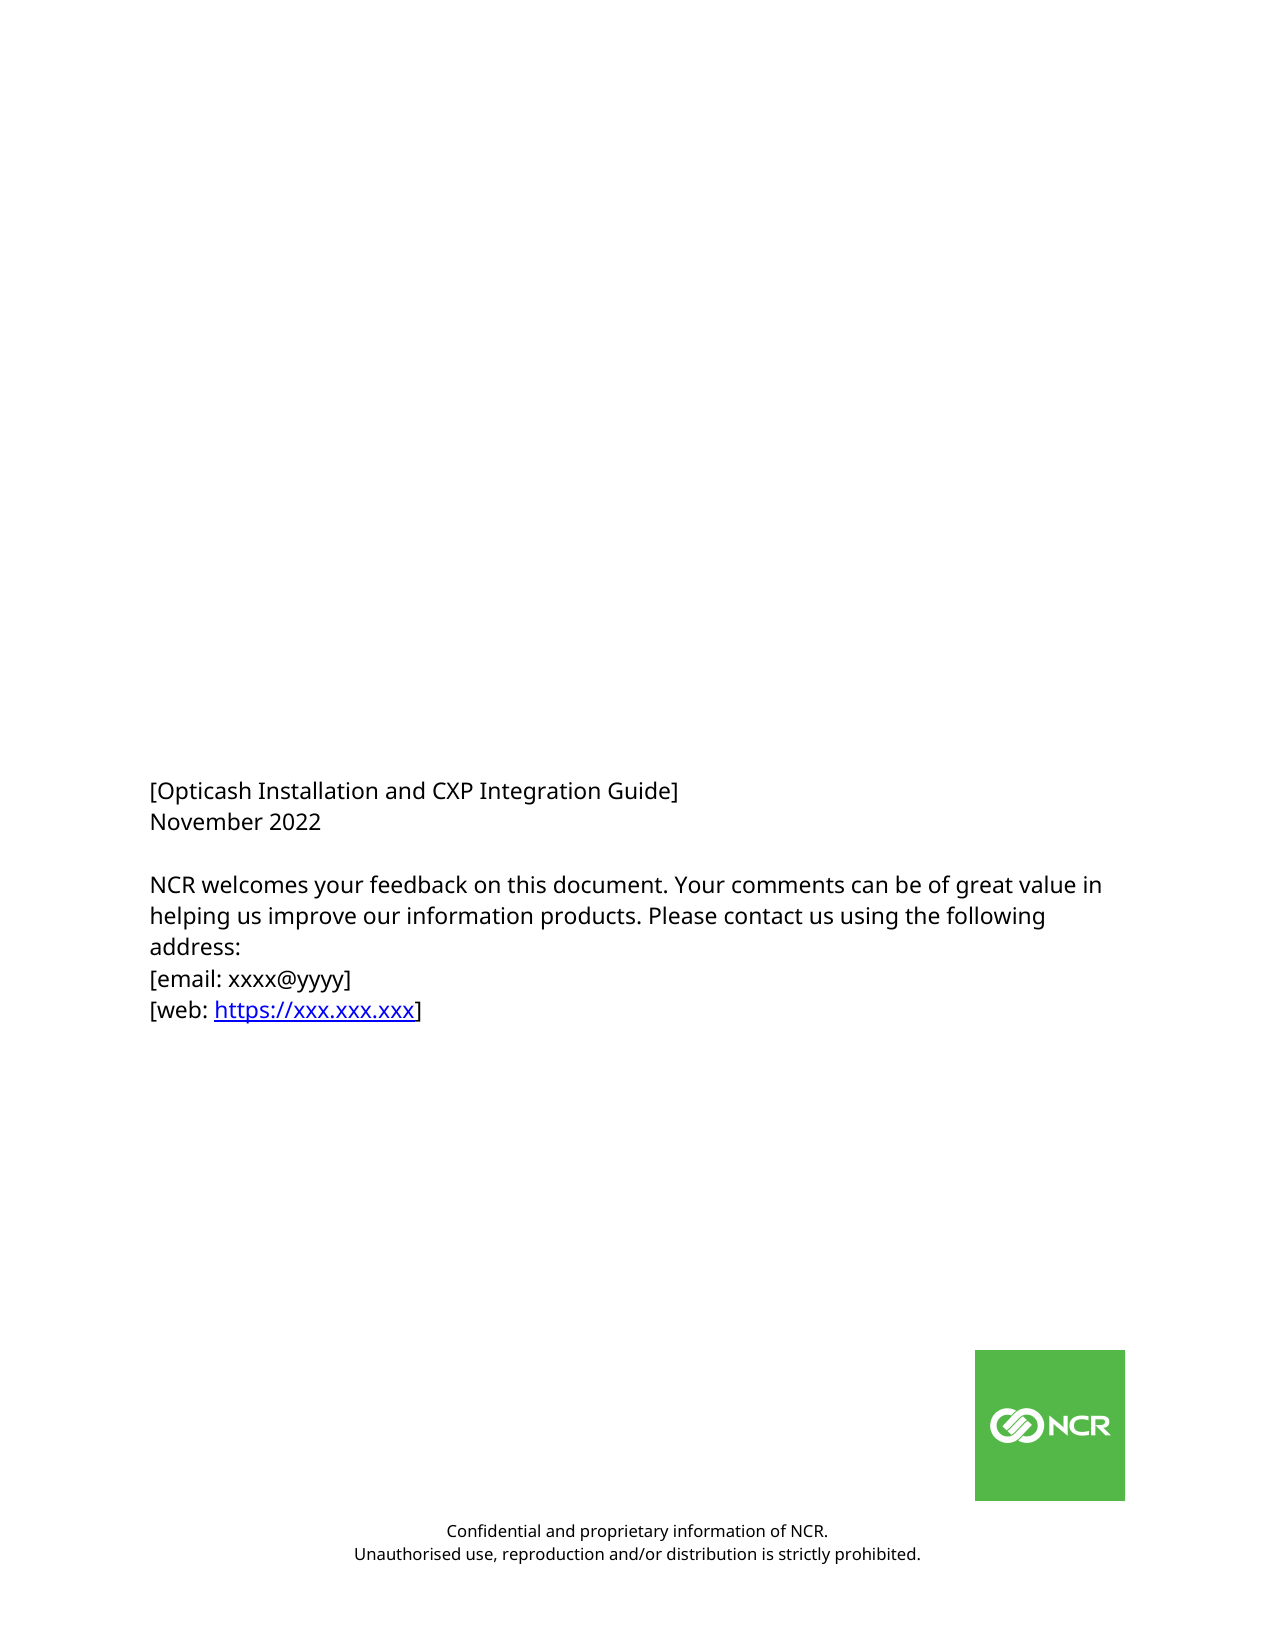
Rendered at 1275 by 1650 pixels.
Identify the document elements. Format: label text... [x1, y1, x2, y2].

text November 2022 [149, 806, 1126, 837]
text [email: xxxx@yyyy] [149, 962, 1126, 994]
text [Opticash Installation and CXP Integration Guide] [149, 775, 1126, 806]
text [web: https://xxx.xxx.xxx] [149, 994, 1126, 1025]
text NCR welcomes your feedback on this document. Your comments can be of great value in helping us improve our information products. Please contact us using the following address: [149, 869, 1126, 962]
picture [975, 1350, 1125, 1501]
